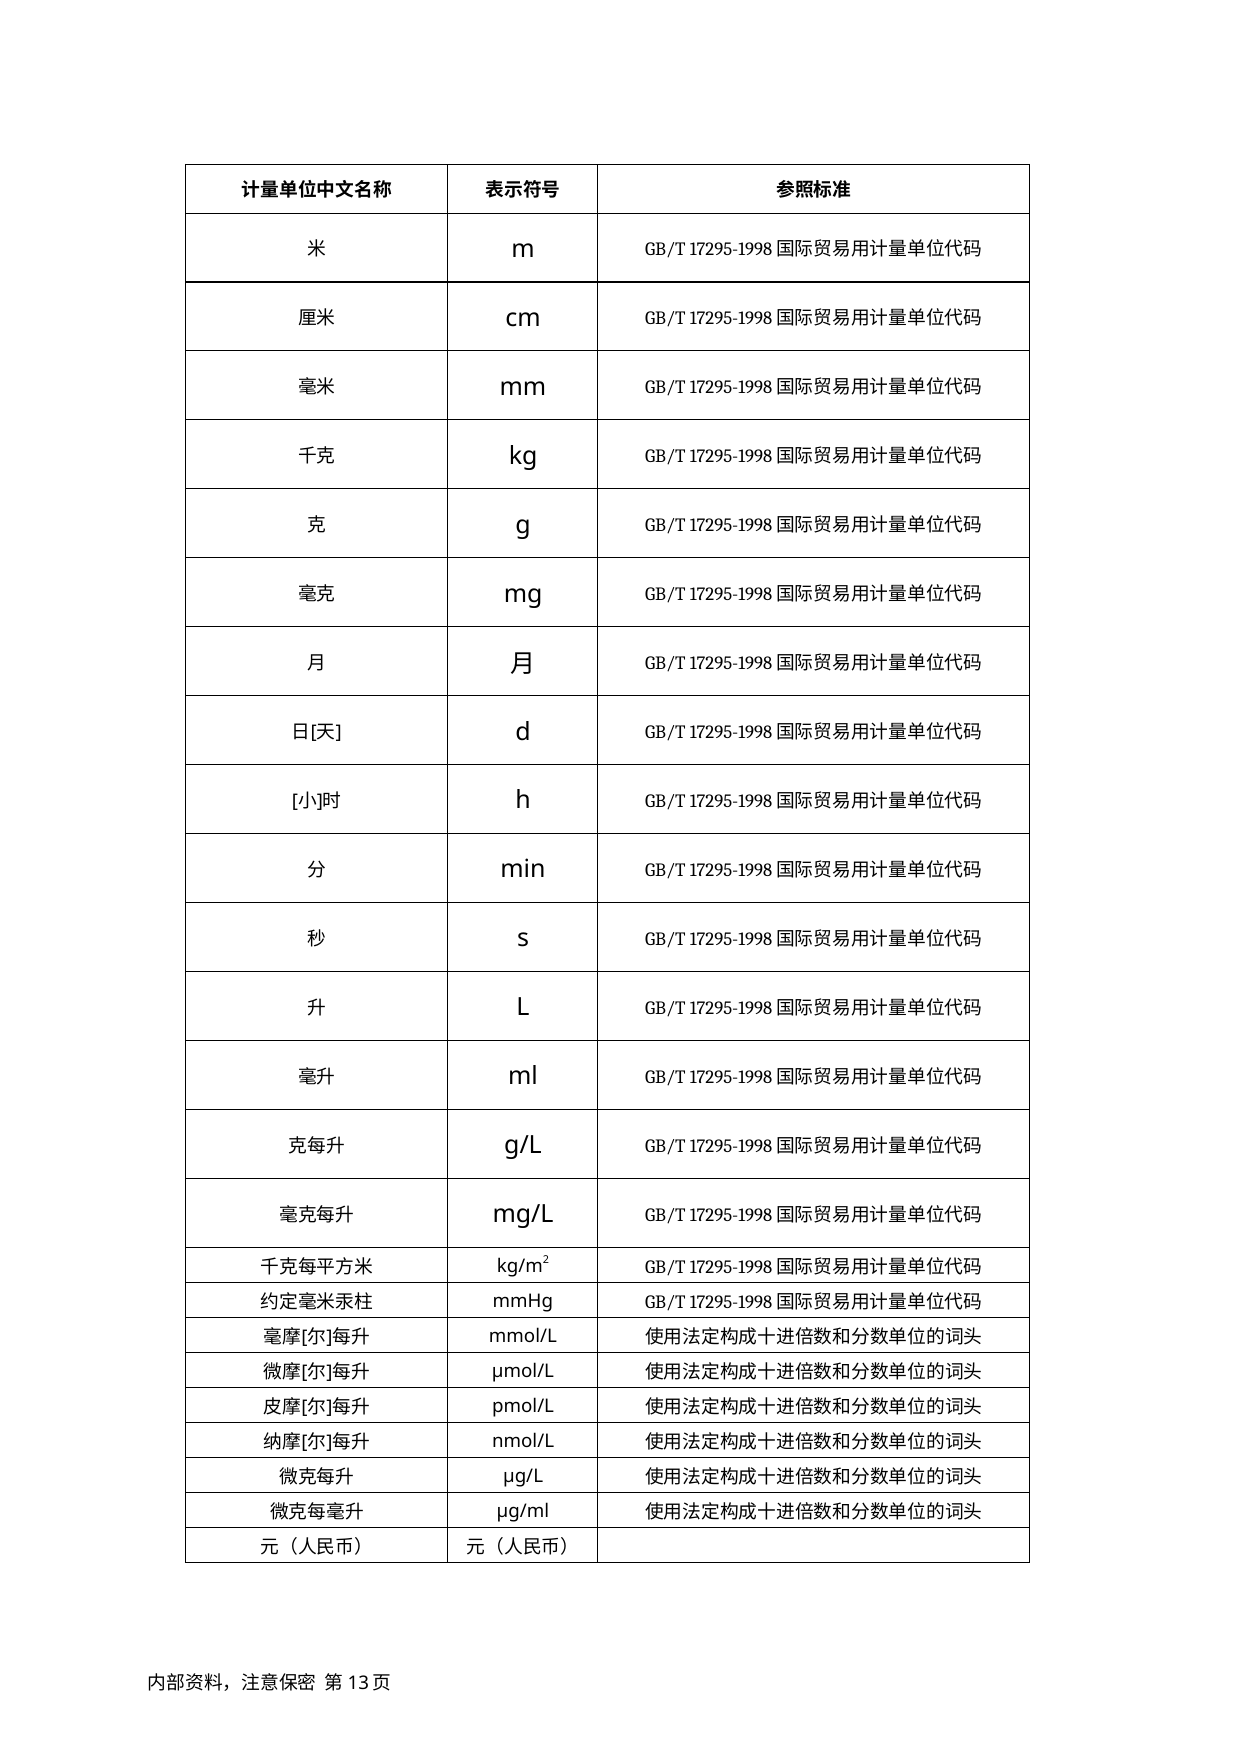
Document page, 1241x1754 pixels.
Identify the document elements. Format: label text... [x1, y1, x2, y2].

table_cell GB/T 17295-1998国际贸易用计量单位代码 [598, 351, 1029, 419]
table_cell 日[天] [186, 696, 447, 764]
table_cell 元（人民币） [186, 1528, 447, 1562]
table_cell GB/T 17295-1998国际贸易用计量单位代码 [598, 1110, 1029, 1178]
table_cell μg/L [448, 1458, 597, 1492]
table_cell 微摩[尔]每升 [186, 1353, 447, 1387]
table_cell [小]时 [186, 765, 447, 833]
table_cell μg/ml [448, 1493, 597, 1527]
table_cell 米 [186, 214, 447, 281]
table_cell ml [448, 1041, 597, 1109]
table_cell 千克每平方米 [186, 1248, 447, 1282]
table_cell GB/T 17295-1998国际贸易用计量单位代码 [598, 834, 1029, 902]
table_cell d [448, 696, 597, 764]
table_cell 千克 [186, 420, 447, 488]
table_cell mmol/L [448, 1318, 597, 1352]
table_cell 毫摩[尔]每升 [186, 1318, 447, 1352]
table_cell g/L [448, 1110, 597, 1178]
table_cell pmol/L [448, 1388, 597, 1422]
table_cell 皮摩[尔]每升 [186, 1388, 447, 1422]
table_cell mm [448, 351, 597, 419]
table_cell GB/T 17295-1998国际贸易用计量单位代码 [598, 972, 1029, 1040]
table_cell 分 [186, 834, 447, 902]
table_cell GB/T 17295-1998国际贸易用计量单位代码 [598, 903, 1029, 971]
table_cell 克每升 [186, 1110, 447, 1178]
table_cell GB/T 17295-1998国际贸易用计量单位代码 [598, 420, 1029, 488]
table_cell 使用法定构成十进倍数和分数单位的词头 [598, 1353, 1029, 1387]
table_cell L [448, 972, 597, 1040]
table_cell 微克每毫升 [186, 1493, 447, 1527]
table_cell 毫米 [186, 351, 447, 419]
table_cell 使用法定构成十进倍数和分数单位的词头 [598, 1493, 1029, 1527]
table_cell nmol/L [448, 1423, 597, 1457]
table_cell mg/L [448, 1179, 597, 1247]
table_header 表示符号 [448, 165, 597, 212]
table_cell 月 [186, 627, 447, 695]
table_cell GB/T 17295-1998国际贸易用计量单位代码 [598, 1041, 1029, 1109]
table_cell 毫克每升 [186, 1179, 447, 1247]
table_cell 使用法定构成十进倍数和分数单位的词头 [598, 1388, 1029, 1422]
table_cell 升 [186, 972, 447, 1040]
table_cell GB/T 17295-1998国际贸易用计量单位代码 [598, 283, 1029, 350]
table_cell GB/T 17295-1998国际贸易用计量单位代码 [598, 696, 1029, 764]
table_cell mmHg [448, 1283, 597, 1317]
table_cell cm [448, 283, 597, 350]
table_cell m [448, 214, 597, 281]
table_cell 月 [448, 627, 597, 695]
table_cell kg [448, 420, 597, 488]
table_cell h [448, 765, 597, 833]
table_cell GB/T 17295-1998国际贸易用计量单位代码 [598, 214, 1029, 281]
table_cell 秒 [186, 903, 447, 971]
table_cell 约定毫米汞柱 [186, 1283, 447, 1317]
table_cell 微克每升 [186, 1458, 447, 1492]
table_cell 使用法定构成十进倍数和分数单位的词头 [598, 1318, 1029, 1352]
table_cell 厘米 [186, 283, 447, 350]
table_header 参照标准 [598, 165, 1029, 212]
table_cell s [448, 903, 597, 971]
table_cell GB/T 17295-1998国际贸易用计量单位代码 [598, 1283, 1029, 1317]
table_cell GB/T 17295-1998国际贸易用计量单位代码 [598, 1179, 1029, 1247]
table_cell g [448, 489, 597, 557]
table_cell GB/T 17295-1998国际贸易用计量单位代码 [598, 489, 1029, 557]
table_cell 元（人民币） [448, 1528, 597, 1562]
table_cell kg/m2 [448, 1248, 597, 1282]
table_cell GB/T 17295-1998国际贸易用计量单位代码 [598, 765, 1029, 833]
table_cell GB/T 17295-1998国际贸易用计量单位代码 [598, 1248, 1029, 1282]
table_cell min [448, 834, 597, 902]
table_cell GB/T 17295-1998国际贸易用计量单位代码 [598, 627, 1029, 695]
table_cell 克 [186, 489, 447, 557]
table_cell GB/T 17295-1998国际贸易用计量单位代码 [598, 558, 1029, 626]
table_cell 使用法定构成十进倍数和分数单位的词头 [598, 1423, 1029, 1457]
table_cell μmol/L [448, 1353, 597, 1387]
table_cell mg [448, 558, 597, 626]
table_cell 使用法定构成十进倍数和分数单位的词头 [598, 1458, 1029, 1492]
table_cell 纳摩[尔]每升 [186, 1423, 447, 1457]
table_cell [598, 1528, 1029, 1562]
table_cell 毫升 [186, 1041, 447, 1109]
table_header 计量单位中文名称 [186, 165, 447, 212]
table_cell 毫克 [186, 558, 447, 626]
